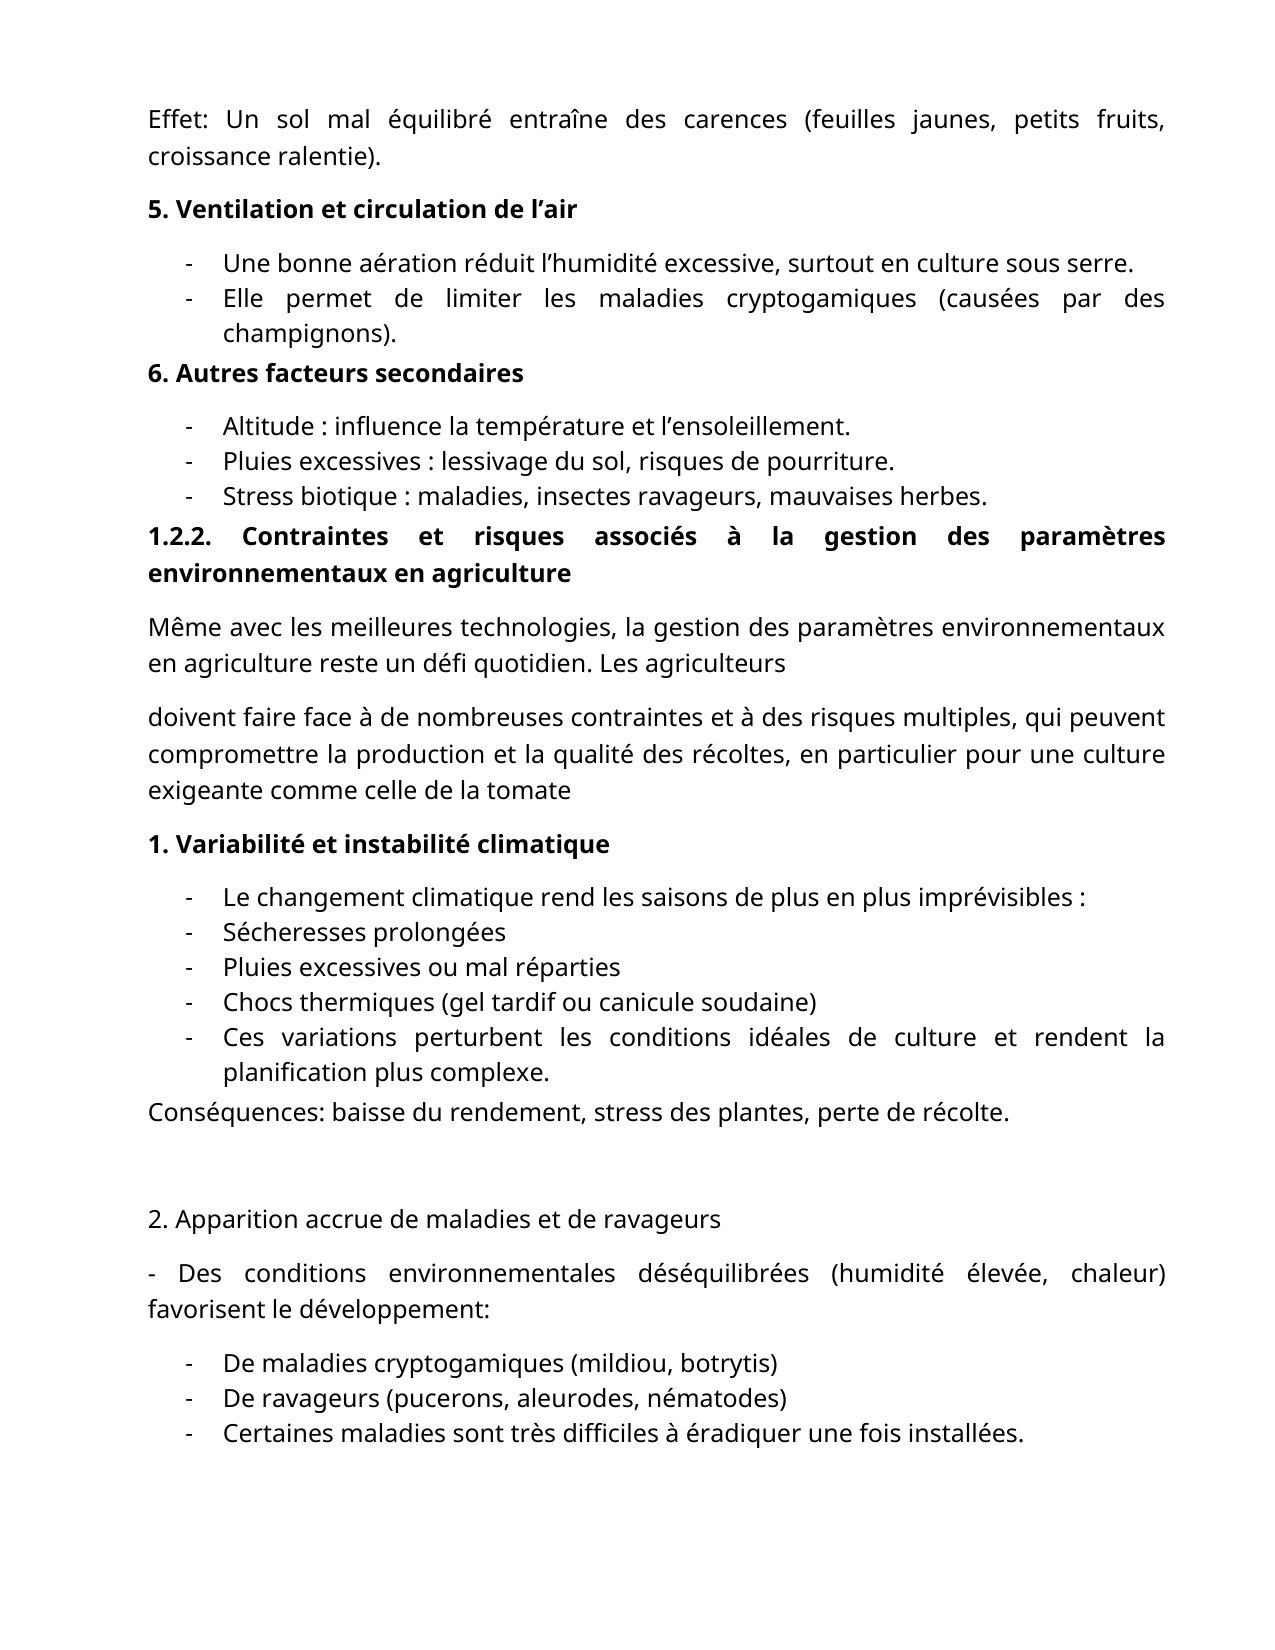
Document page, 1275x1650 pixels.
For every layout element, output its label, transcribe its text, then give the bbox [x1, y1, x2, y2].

list Certaines maladies sont très difficiles à éradiquer une fois installées. [185, 1416, 1166, 1449]
text 5. Ventilation et circulation de l’air [148, 192, 1167, 226]
text Effet: Un sol mal équilibré entraîne des carences (feuilles jaunes, petits fruits, croissance ralentie). [148, 102, 1167, 173]
list Chocs thermiques (gel tardif ou canicule soudaine) [185, 985, 1166, 1019]
list Stress biotique : maladies, insectes ravageurs, mauvaises herbes. [185, 479, 1166, 513]
list De ravageurs (pucerons, aleurodes, nématodes) [185, 1381, 1166, 1414]
text Même avec les meilleures technologies, la gestion des paramètres environnementaux en agriculture reste un défi quotidien. Les agriculteurs [148, 609, 1167, 680]
text doivent faire face à de nombreuses contraintes et à des risques multiples, qui peuvent compromettre la production et la qualité des récoltes, en particulier pour une culture exigeante comme celle de la tomate [148, 699, 1167, 807]
text Conséquences: baisse du rendement, stress des plantes, perte de récolte. [148, 1095, 1167, 1129]
list Sécheresses prolongées [185, 915, 1166, 949]
text 2. Apparition accrue de maladies et de ravageurs [148, 1202, 1167, 1236]
text 1. Variabilité et instabilité climatique [148, 826, 1167, 861]
list Le changement climatique rend les saisons de plus en plus imprévisibles : [185, 880, 1166, 914]
text - Des conditions environnementales déséquilibrées (humidité élevée, chaleur) favorisent le développement: [148, 1255, 1167, 1326]
list De maladies cryptogamiques (mildiou, botrytis) [185, 1346, 1166, 1379]
list Pluies excessives : lessivage du sol, risques de pourriture. [185, 444, 1166, 478]
text 1.2.2. Contraintes et risques associés à la gestion des paramètres environnementaux en agriculture [148, 519, 1167, 590]
list Pluies excessives ou mal réparties [185, 950, 1166, 984]
list Altitude : influence la température et l’ensoleillement. [185, 409, 1166, 443]
text 6. Autres facteurs secondaires [148, 356, 1167, 389]
list Une bonne aération réduit l’humidité excessive, surtout en culture sous serre. [185, 245, 1166, 279]
list Ces variations perturbent les conditions idéales de culture et rendent la planification plus complexe. [185, 1020, 1166, 1089]
list Elle permet de limiter les maladies cryptogamiques (causées par des champignons). [185, 280, 1166, 349]
